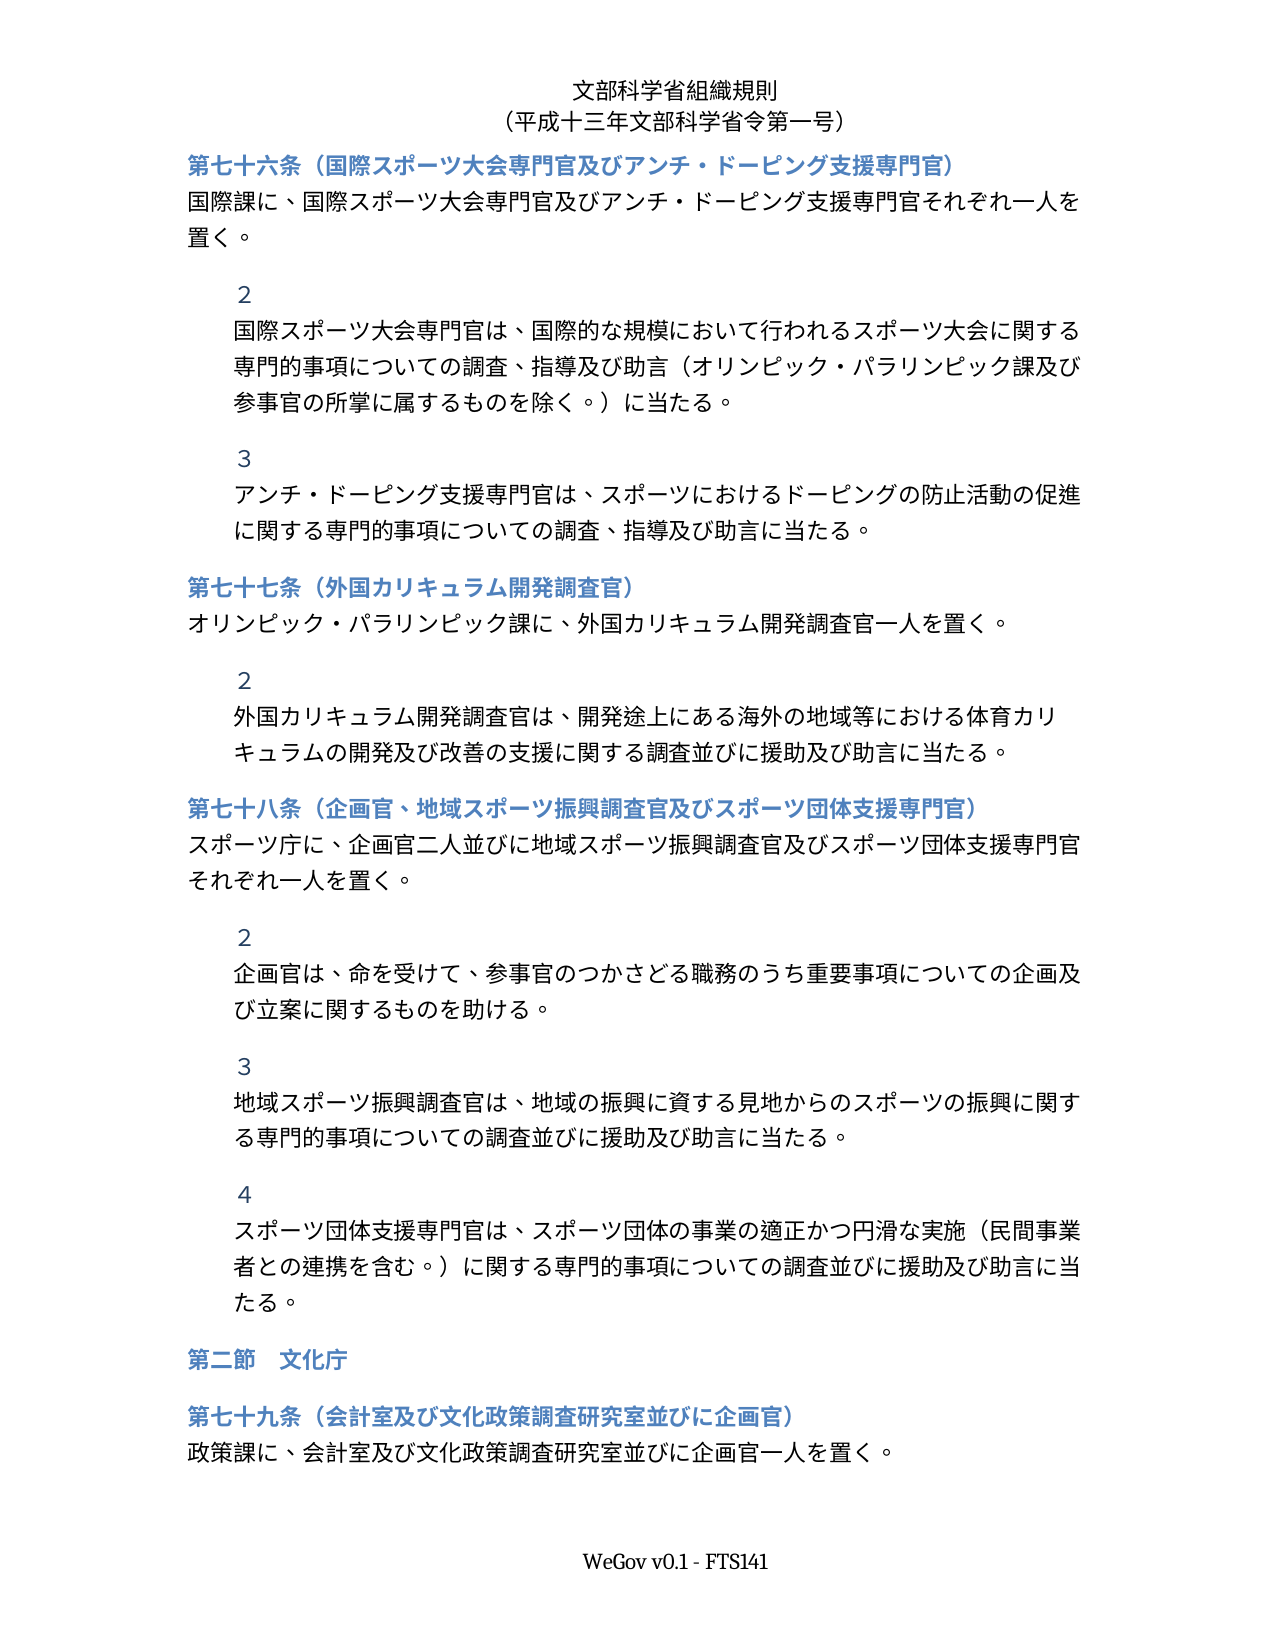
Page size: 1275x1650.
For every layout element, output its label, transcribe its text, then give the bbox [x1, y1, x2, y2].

subtitle ３ [233, 1051, 1087, 1082]
subtitle ２ [233, 922, 1087, 953]
text アンチ・ドーピング支援専門官は、スポーツにおけるドーピングの防止活動の促進に関する専門的事項についての調査、指導及び助言に当たる。 [233, 479, 1087, 546]
subtitle 第七十八条（企画官、地域スポーツ振興調査官及びスポーツ団体支援専門官） [187, 793, 1087, 824]
subtitle ３ [233, 443, 1087, 474]
text 外国カリキュラム開発調査官は、開発途上にある海外の地域等における体育カリキュラムの開発及び改善の支援に関する調査並びに援助及び助言に当たる。 [233, 701, 1087, 768]
subtitle ２ [233, 664, 1087, 696]
subtitle 第七十六条（国際スポーツ大会専門官及びアンチ・ドーピング支援専門官） [187, 150, 1087, 181]
text 政策課に、会計室及び文化政策調査研究室並びに企画官一人を置く。 [187, 1436, 1087, 1468]
subtitle 第七十九条（会計室及び文化政策調査研究室並びに企画官） [187, 1401, 1087, 1432]
text 国際課に、国際スポーツ大会専門官及びアンチ・ドーピング支援専門官それぞれ一人を置く。 [187, 186, 1087, 253]
subtitle 第七十七条（外国カリキュラム開発調査官） [187, 572, 1087, 603]
text スポーツ団体支援専門官は、スポーツ団体の事業の適正かつ円滑な実施（民間事業者との連携を含む。）に関する専門的事項についての調査並びに援助及び助言に当たる。 [233, 1215, 1087, 1318]
text オリンピック・パラリンピック課に、外国カリキュラム開発調査官一人を置く。 [187, 608, 1087, 639]
subtitle 第二節 文化庁 [187, 1344, 1087, 1375]
text 地域スポーツ振興調査官は、地域の振興に資する見地からのスポーツの振興に関する専門的事項についての調査並びに援助及び助言に当たる。 [233, 1086, 1087, 1154]
text 国際スポーツ大会専門官は、国際的な規模において行われるスポーツ大会に関する専門的事項についての調査、指導及び助言（オリンピック・パラリンピック課及び参事官の所掌に属するものを除く。）に当たる。 [233, 314, 1087, 418]
subtitle ４ [233, 1179, 1087, 1210]
subtitle ２ [233, 279, 1087, 310]
text 企画官は、命を受けて、参事官のつかさどる職務のうち重要事項についての企画及び立案に関するものを助ける。 [233, 958, 1087, 1025]
text スポーツ庁に、企画官二人並びに地域スポーツ振興調査官及びスポーツ団体支援専門官それぞれ一人を置く。 [187, 829, 1087, 896]
